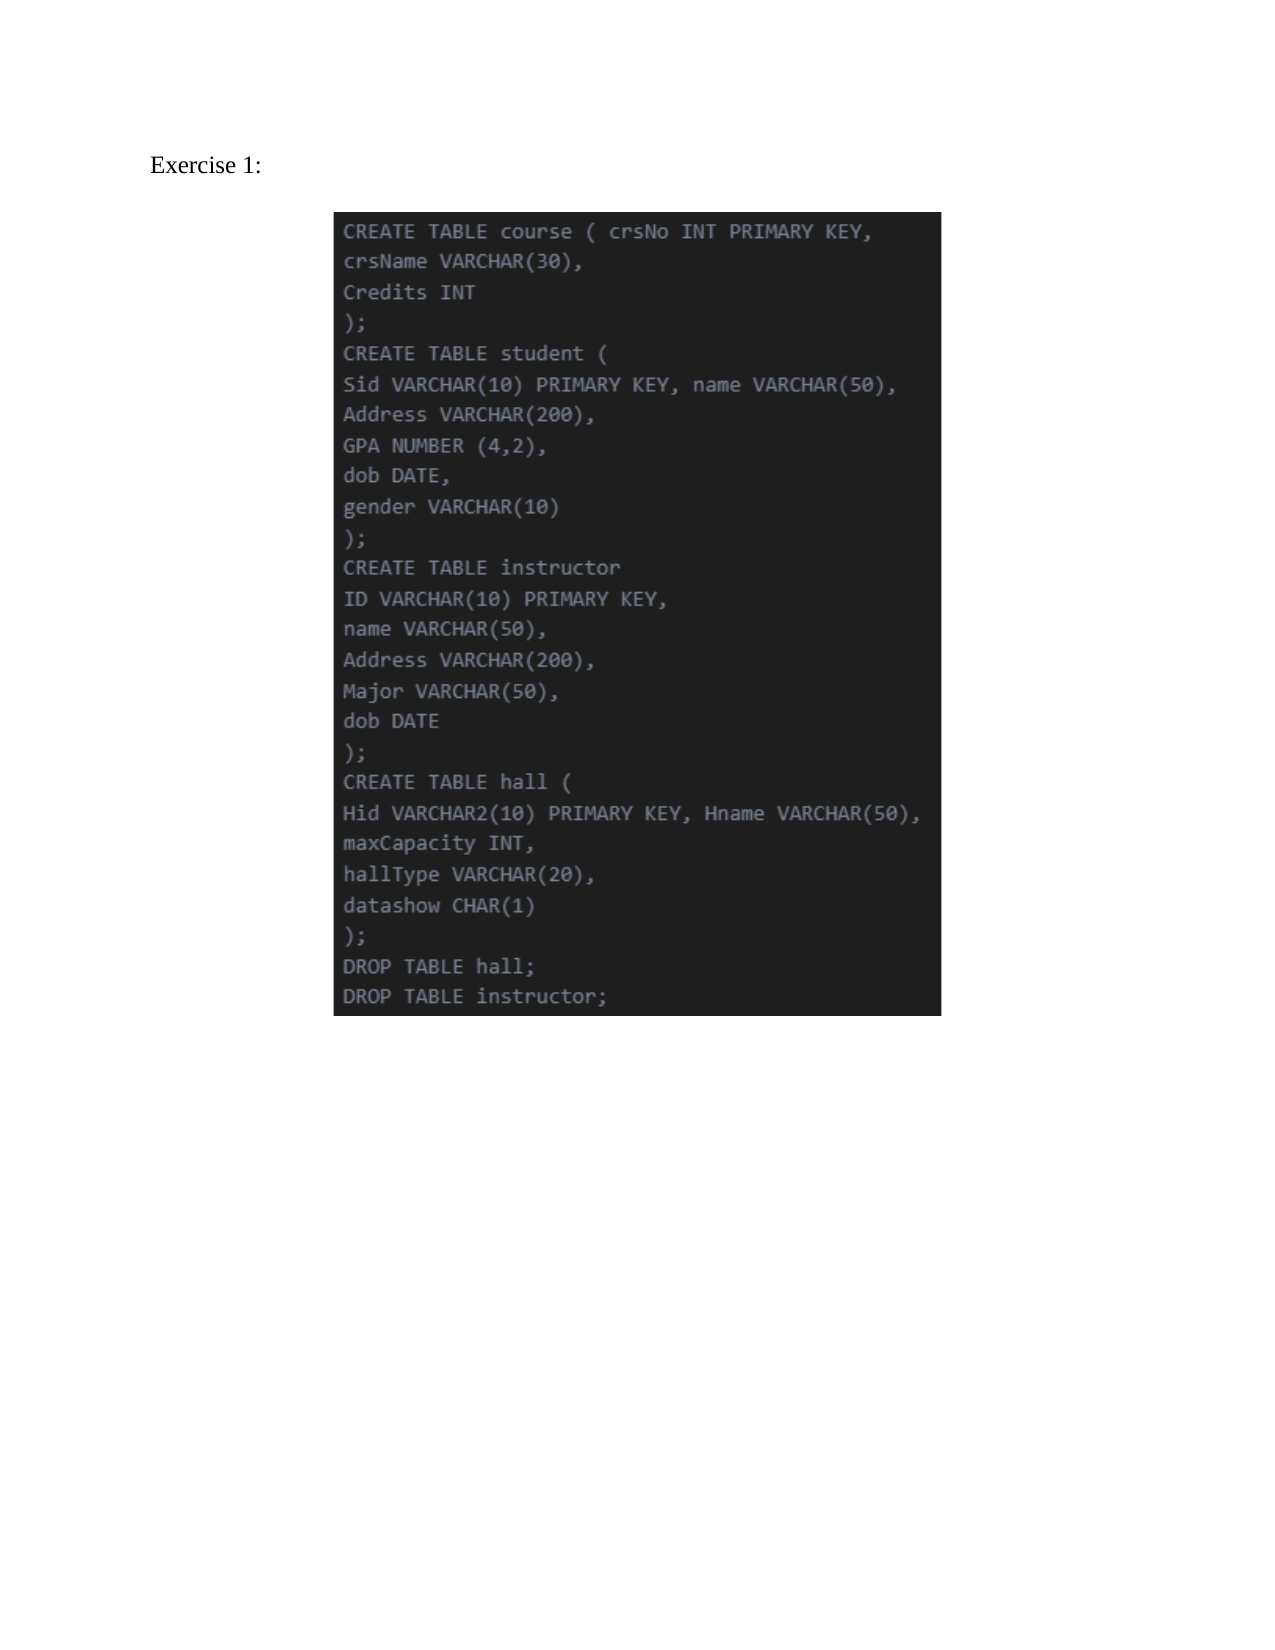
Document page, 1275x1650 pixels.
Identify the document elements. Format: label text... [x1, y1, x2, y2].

picture [333, 212, 942, 1016]
text Exercise 1: [150, 150, 1125, 179]
